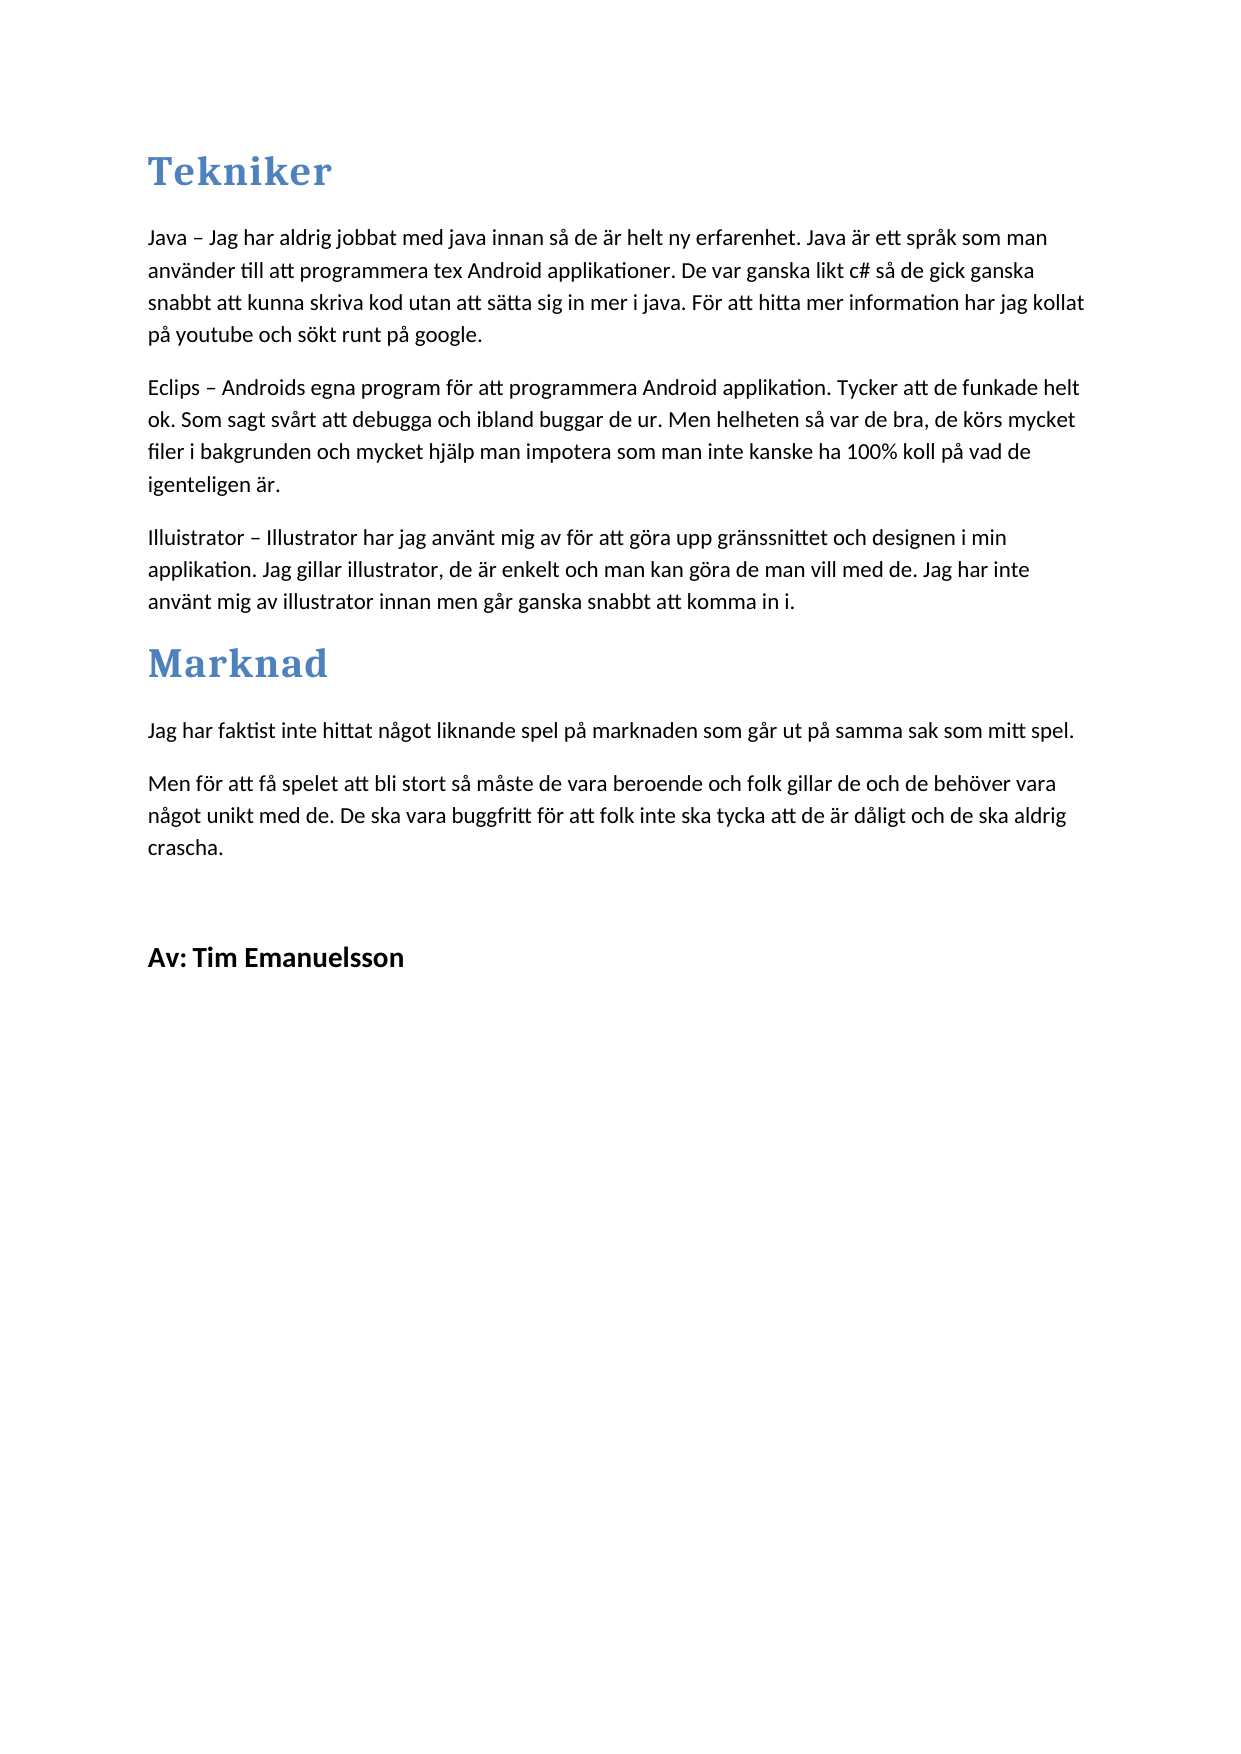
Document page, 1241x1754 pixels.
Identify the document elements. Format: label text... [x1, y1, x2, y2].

subtitle Marknad [148, 640, 1093, 688]
text Av: Tim Emanuelsson [148, 939, 1093, 975]
subtitle Tekniker [148, 148, 1093, 196]
text Java – Jag har aldrig jobbat med java innan så de är helt ny erfarenhet. Java är ett språk som man använder till att programmera tex Android applikationer. De var ganska likt c# så de gick ganska snabbt att kunna skriva kod utan att sätta sig in mer i java. För att hitta mer information har jag kollat på youtube och sökt runt på google. [148, 223, 1093, 348]
text Eclips – Androids egna program för att programmera Android applikation. Tycker att de funkade helt ok. Som sagt svårt att debugga och ibland buggar de ur. Men helheten så var de bra, de körs mycket filer i bakgrunden och mycket hjälp man impotera som man inte kanske ha 100% koll på vad de igenteligen är. [148, 373, 1093, 498]
text Illuistrator – Illustrator har jag använt mig av för att göra upp gränssnittet och designen i min applikation. Jag gillar illustrator, de är enkelt och man kan göra de man vill med de. Jag har inte använt mig av illustrator innan men går ganska snabbt att komma in i. [148, 523, 1093, 615]
text Men för att få spelet att bli stort så måste de vara beroende och folk gillar de och de behöver vara något unikt med de. De ska vara buggfritt för att folk inte ska tycka att de är dåligt och de ska aldrig crascha. [148, 769, 1093, 861]
text Jag har faktist inte hittat något liknande spel på marknaden som går ut på samma sak som mitt spel. [148, 716, 1093, 744]
